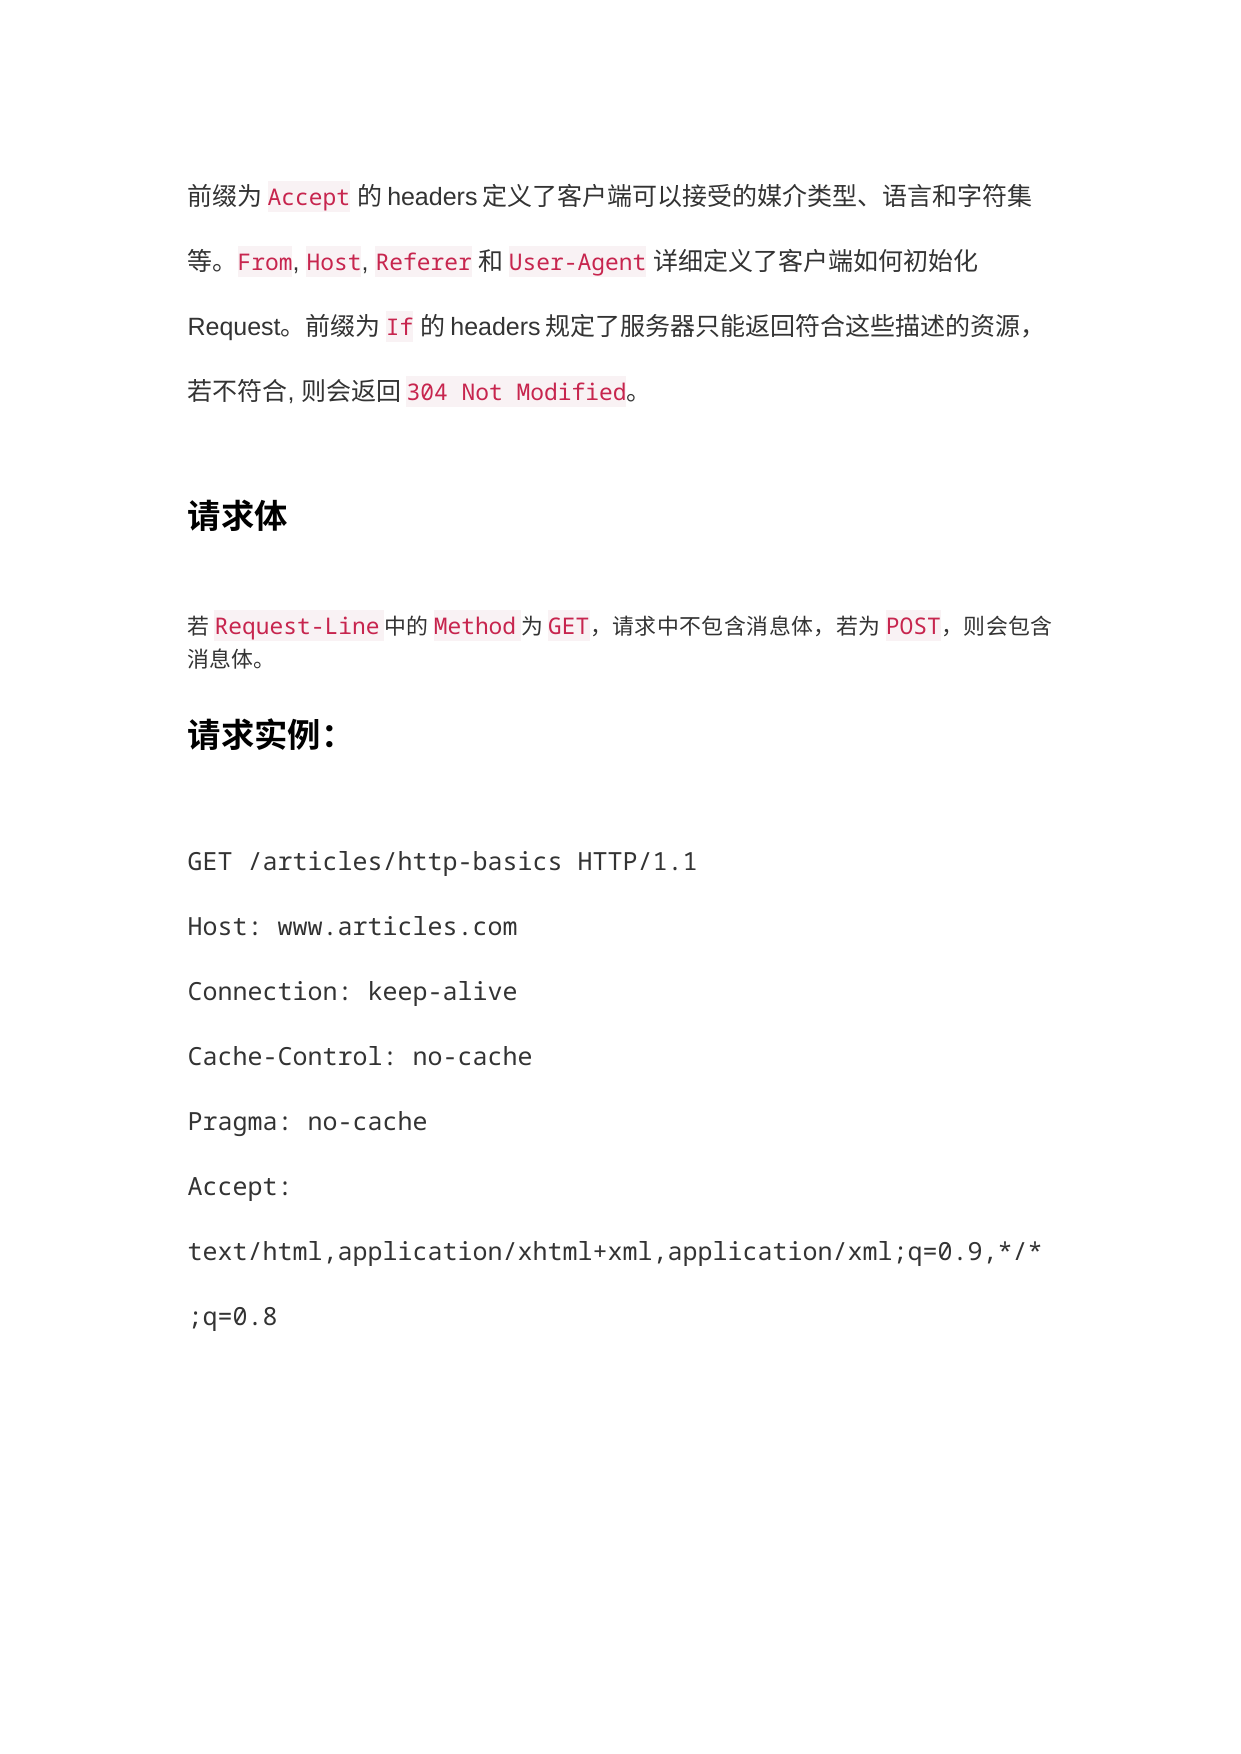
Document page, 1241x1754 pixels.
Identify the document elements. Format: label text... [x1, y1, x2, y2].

text Accept: text/html,application/xhtml+xml,application/xml;q=0.9,*/*;q=0.8 [187, 1153, 1053, 1348]
text Cache-Control: no-cache [187, 1023, 1053, 1088]
subtitle 请求实例： [187, 701, 1053, 766]
text GET /articles/http-basics HTTP/1.1 [187, 828, 1053, 893]
text 前缀为Accept 的headers定义了客户端可以接受的媒介类型、语言和字符集等。From, Host, Referer 和User-Agent 详细定义了客户端如何初始化Request。前缀为If 的headers规定了服务器只能返回符合这些描述的资源，若不符合, 则会返回304 Not Modified。 [187, 162, 1053, 422]
subtitle 请求体 [187, 482, 1053, 547]
text 若Request-Line中的Method为GET，请求中不包含消息体，若为POST，则会包含消息体。 [187, 609, 1053, 674]
text Pragma: no-cache [187, 1088, 1053, 1153]
text Connection: keep-alive [187, 958, 1053, 1023]
text Host: www.articles.com [187, 893, 1053, 958]
